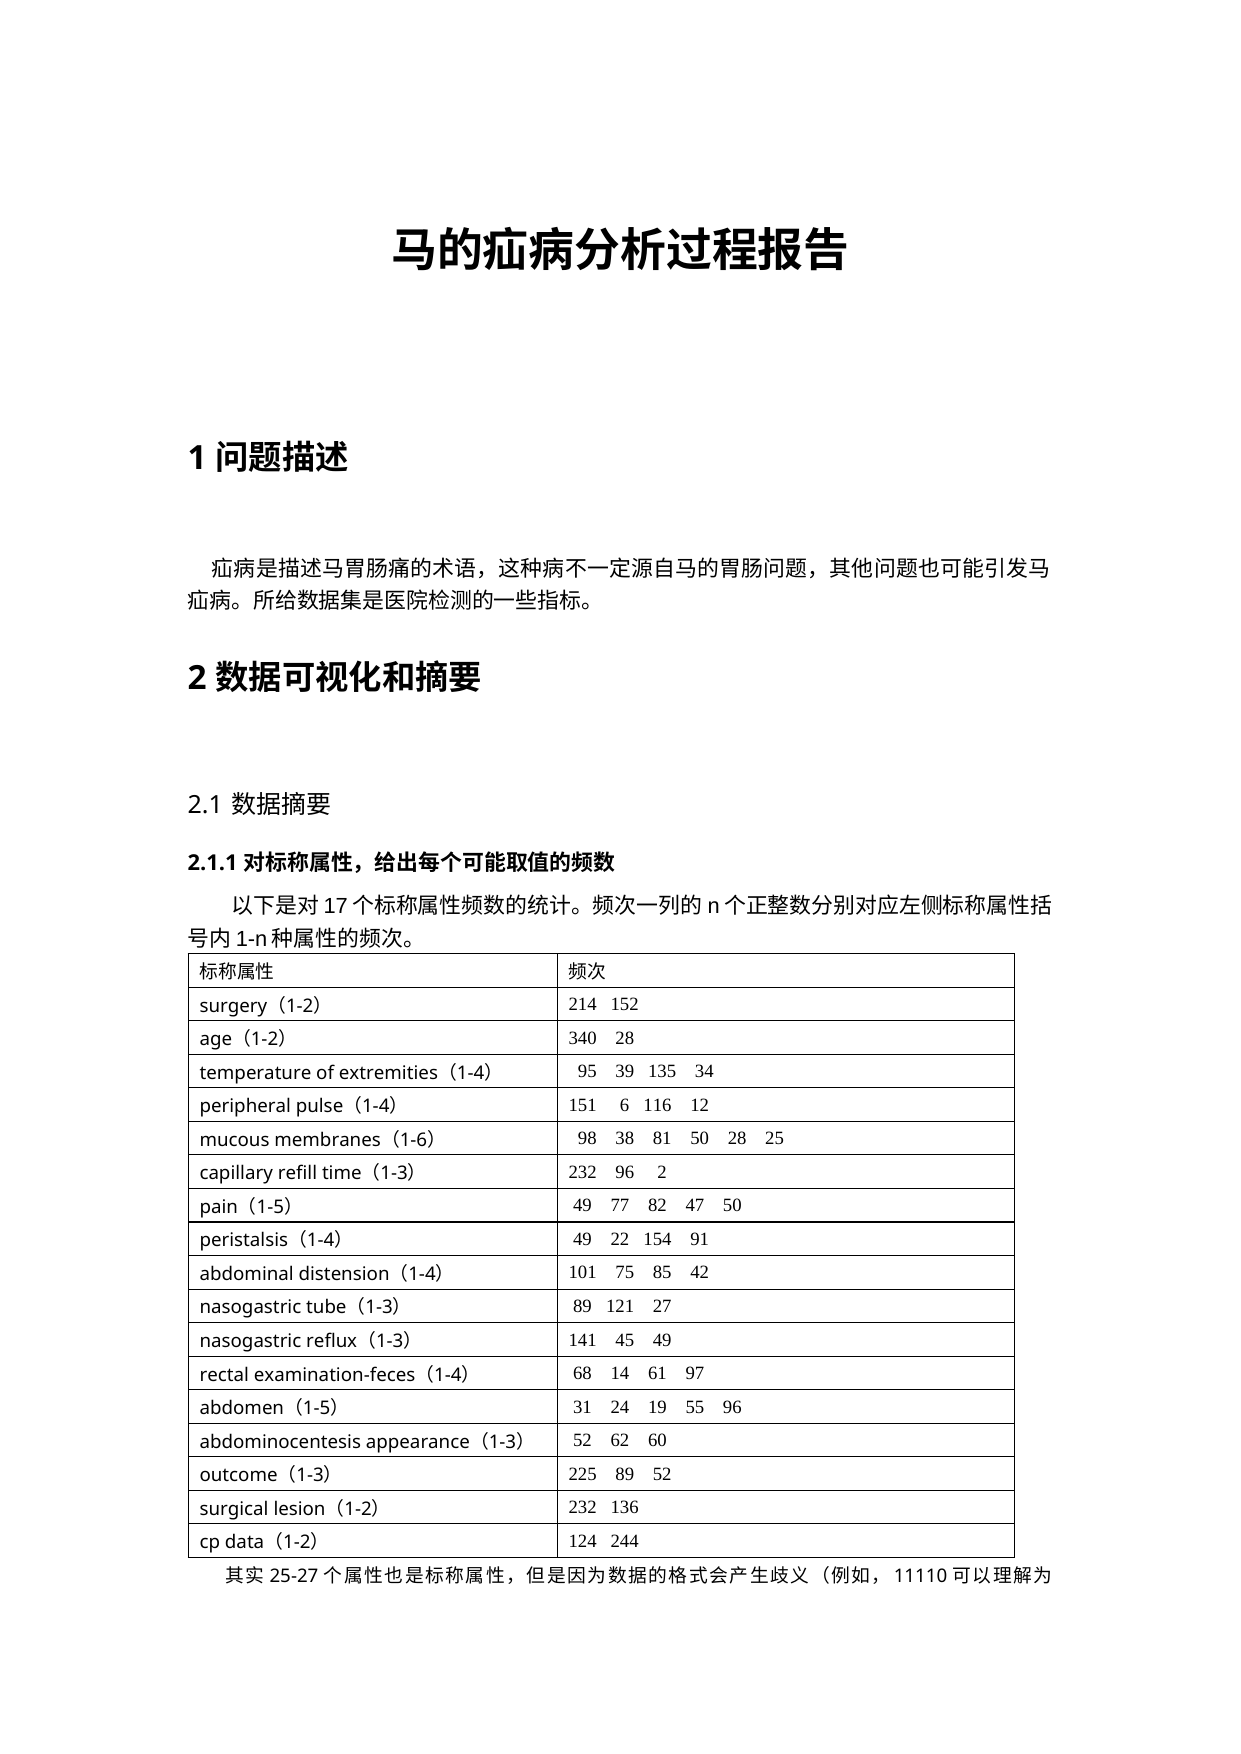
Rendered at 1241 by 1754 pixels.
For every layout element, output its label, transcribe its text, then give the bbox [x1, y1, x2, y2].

table_cell 141 45 49 [558, 1323, 1014, 1356]
table_cell abdominocentesis appearance（1-3） [189, 1424, 557, 1456]
table_cell rectal examination-feces（1-4） [189, 1357, 557, 1389]
table_cell surgery（1-2） [189, 988, 557, 1020]
text 以下是对17个标称属性频数的统计。频次一列的n个正整数分别对应左侧标称属性括号内1-n种属性的频次。 [187, 888, 1053, 953]
table_cell 214 152 [558, 988, 1014, 1020]
table_header 频次 [558, 954, 1014, 987]
table_cell 98 38 81 50 28 25 [558, 1122, 1014, 1154]
subtitle 数据摘要 [187, 770, 1053, 835]
table_header 标称属性 [189, 954, 557, 987]
table_cell 49 77 82 47 50 [558, 1189, 1014, 1221]
table_cell 124 244 [558, 1524, 1014, 1557]
subtitle 数据可视化和摘要 [187, 642, 1053, 707]
table_cell temperature of extremities（1-4） [189, 1055, 557, 1087]
subtitle 马的疝病分析过程报告 [187, 197, 1053, 295]
table_cell capillary refill time（1-3） [189, 1155, 557, 1188]
subtitle 问题描述 [187, 423, 1053, 488]
table_cell 49 22 154 91 [558, 1223, 1014, 1255]
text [187, 1558, 1053, 1590]
table_cell abdominal distension（1-4） [189, 1256, 557, 1288]
table_cell pain（1-5） [189, 1189, 557, 1221]
table_cell 101 75 85 42 [558, 1256, 1014, 1288]
table_cell 95 39 135 34 [558, 1055, 1014, 1087]
table_cell 68 14 61 97 [558, 1357, 1014, 1389]
table_cell surgical lesion（1-2） [189, 1491, 557, 1523]
table_cell peripheral pulse（1-4） [189, 1088, 557, 1121]
table_cell 31 24 19 55 96 [558, 1390, 1014, 1423]
text 疝病是描述马胃肠痛的术语，这种病不一定源自马的胃肠问题，其他问题也可能引发马疝病。所给数据集是医院检测的一些指标。 [187, 550, 1053, 615]
table_cell 151 6 116 12 [558, 1088, 1014, 1121]
table_cell nasogastric tube（1-3） [189, 1290, 557, 1322]
table_cell mucous membranes（1-6） [189, 1122, 557, 1154]
table_cell 232 136 [558, 1491, 1014, 1523]
table_cell 52 62 60 [558, 1424, 1014, 1456]
table_cell cp data（1-2） [189, 1524, 557, 1557]
table_cell 340 28 [558, 1021, 1014, 1054]
table_cell abdomen（1-5） [189, 1390, 557, 1423]
subtitle 对标称属性，给出每个可能取值的频数 [187, 845, 1053, 878]
table_cell peristalsis（1-4） [189, 1223, 557, 1255]
table_cell 232 96 2 [558, 1155, 1014, 1188]
table_cell outcome（1-3） [189, 1457, 557, 1490]
table_cell nasogastric reflux（1-3） [189, 1323, 557, 1356]
table_cell 89 121 27 [558, 1290, 1014, 1322]
table_cell 225 89 52 [558, 1457, 1014, 1490]
table_cell age（1-2） [189, 1021, 557, 1054]
